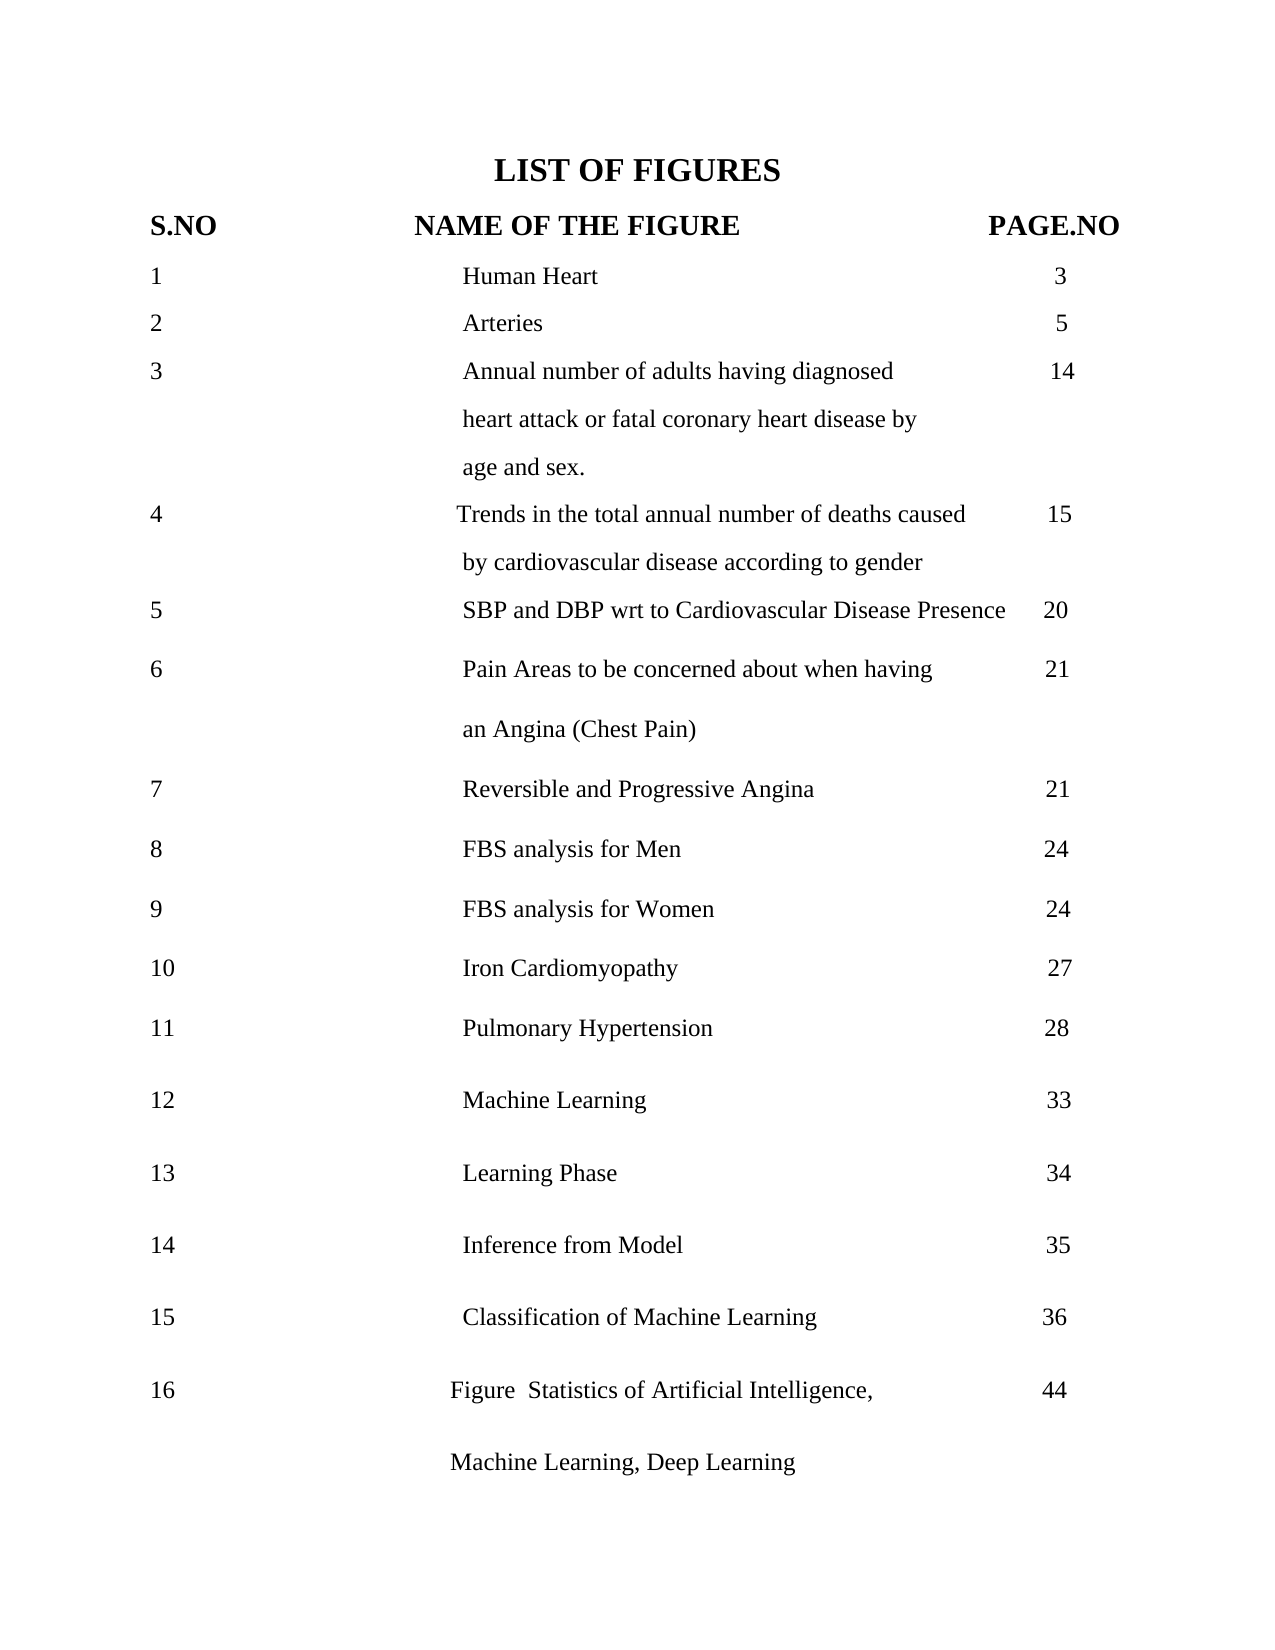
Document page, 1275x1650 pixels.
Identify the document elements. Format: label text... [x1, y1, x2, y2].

text 4 Trends in the total annual number of deaths caused 15 [150, 499, 1125, 528]
text 14 Inference from Model 35 [150, 1230, 1125, 1259]
text 12 Machine Learning 33 [150, 1086, 1125, 1114]
text heart attack or fatal coronary heart disease by [150, 404, 1125, 433]
text 13 Learning Phase 34 [150, 1158, 1125, 1187]
text 15 Classification of Machine Learning 36 [150, 1302, 1125, 1331]
text by cardiovascular disease according to gender [150, 547, 1125, 576]
text an Angina (Chest Pain) [150, 714, 1125, 743]
text Machine Learning, Deep Learning [150, 1447, 1125, 1476]
text LIST OF FIGURES [150, 150, 1125, 188]
text age and sex. [150, 452, 1125, 480]
text 7 Reversible and Progressive Angina 21 [150, 774, 1125, 803]
text 5 SBP and DBP wrt to Cardiovascular Disease Presence 20 [150, 595, 1125, 623]
text 1 Human Heart 3 [150, 261, 1125, 289]
text 2 Arteries 5 [150, 308, 1125, 337]
text 3 Annual number of adults having diagnosed 14 [150, 356, 1125, 385]
text 16 Figure Statistics of Artificial Intelligence, 44 [150, 1375, 1125, 1403]
text 11 Pulmonary Hypertension 28 [150, 1013, 1125, 1042]
text S.NO NAME OF THE FIGURE PAGE.NO [150, 208, 1125, 242]
text 6 Pain Areas to be concerned about when having 21 [150, 654, 1125, 683]
text 9 FBS analysis for Women 24 [150, 894, 1125, 922]
text 10 Iron Cardiomyopathy 27 [150, 953, 1125, 982]
text 8 FBS analysis for Men 24 [150, 834, 1125, 863]
